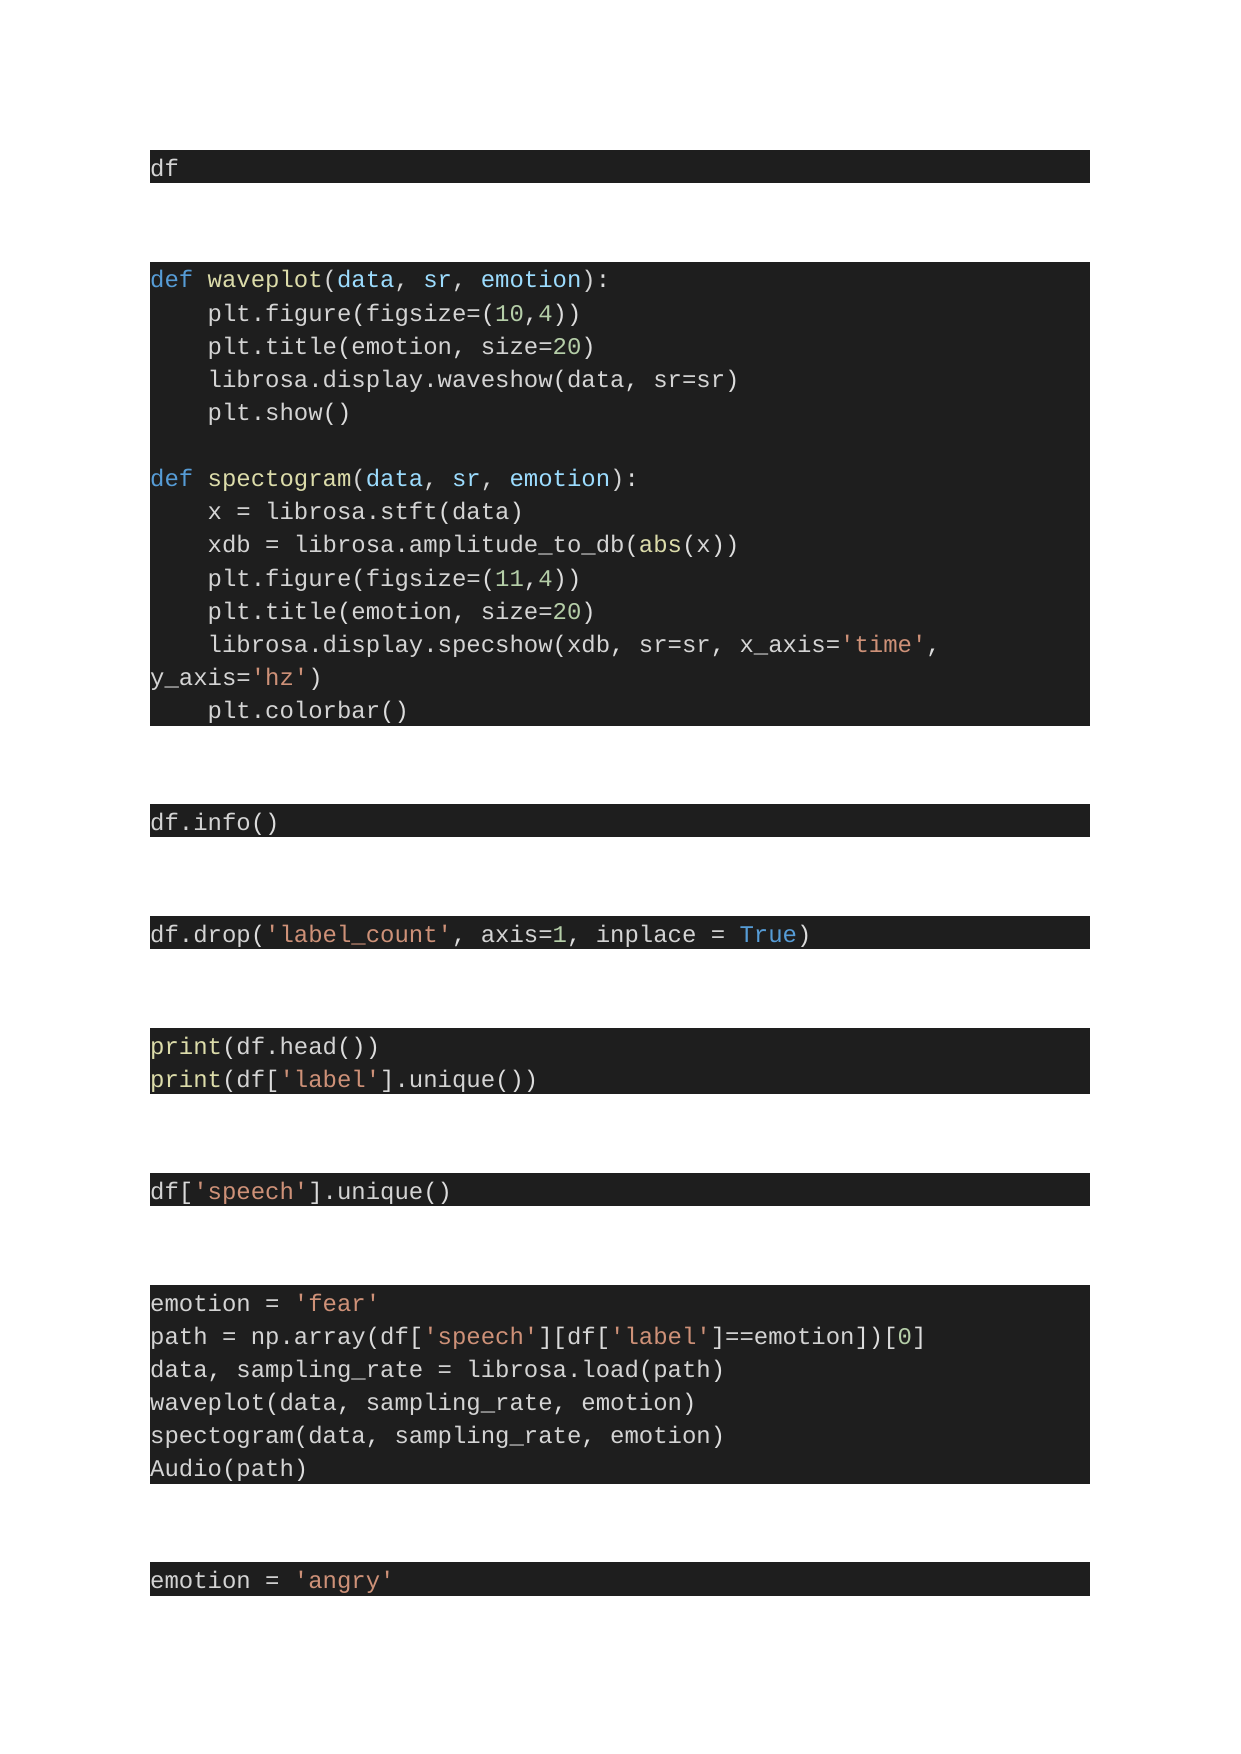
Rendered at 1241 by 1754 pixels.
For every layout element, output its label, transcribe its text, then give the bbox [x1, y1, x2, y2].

text plt.figure(figsize=(11,4)) [150, 560, 1090, 593]
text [150, 1417, 1090, 1451]
text df [150, 150, 1090, 183]
text Audio(path) [150, 1451, 1090, 1484]
text def waveplot(data, sr, emotion): [150, 262, 1090, 295]
text waveplot(data, sampling_rate, emotion) [150, 1384, 1090, 1417]
text plt.title(emotion, size=20) [150, 328, 1090, 361]
text x = librosa.stft(data) [150, 494, 1090, 527]
text plt.colorbar() [150, 692, 1090, 726]
text emotion = 'angry' [150, 1562, 1090, 1596]
text def spectogram(data, sr, emotion): [150, 461, 1090, 494]
text plt.title(emotion, size=20) [150, 593, 1090, 626]
text plt.figure(figsize=(10,4)) [150, 295, 1090, 328]
text emotion = 'fear' [150, 1285, 1090, 1318]
text df.info() [150, 804, 1090, 837]
text print(df['label'].unique()) [150, 1061, 1090, 1094]
text path = np.array(df['speech'][df['label']==emotion])[0] [150, 1318, 1090, 1351]
text librosa.display.waveshow(data, sr=sr) [150, 361, 1090, 394]
text librosa.display.specshow(xdb, sr=sr, x_axis='time', y_axis='hz') [150, 626, 1090, 692]
text df['speech'].unique() [150, 1173, 1090, 1206]
text xdb = librosa.amplitude_to_db(abs(x)) [150, 527, 1090, 560]
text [150, 1351, 1090, 1384]
text plt.show() [150, 394, 1090, 427]
text print(df.head()) [150, 1028, 1090, 1061]
text df.drop('label_count', axis=1, inplace = True) [150, 916, 1090, 949]
